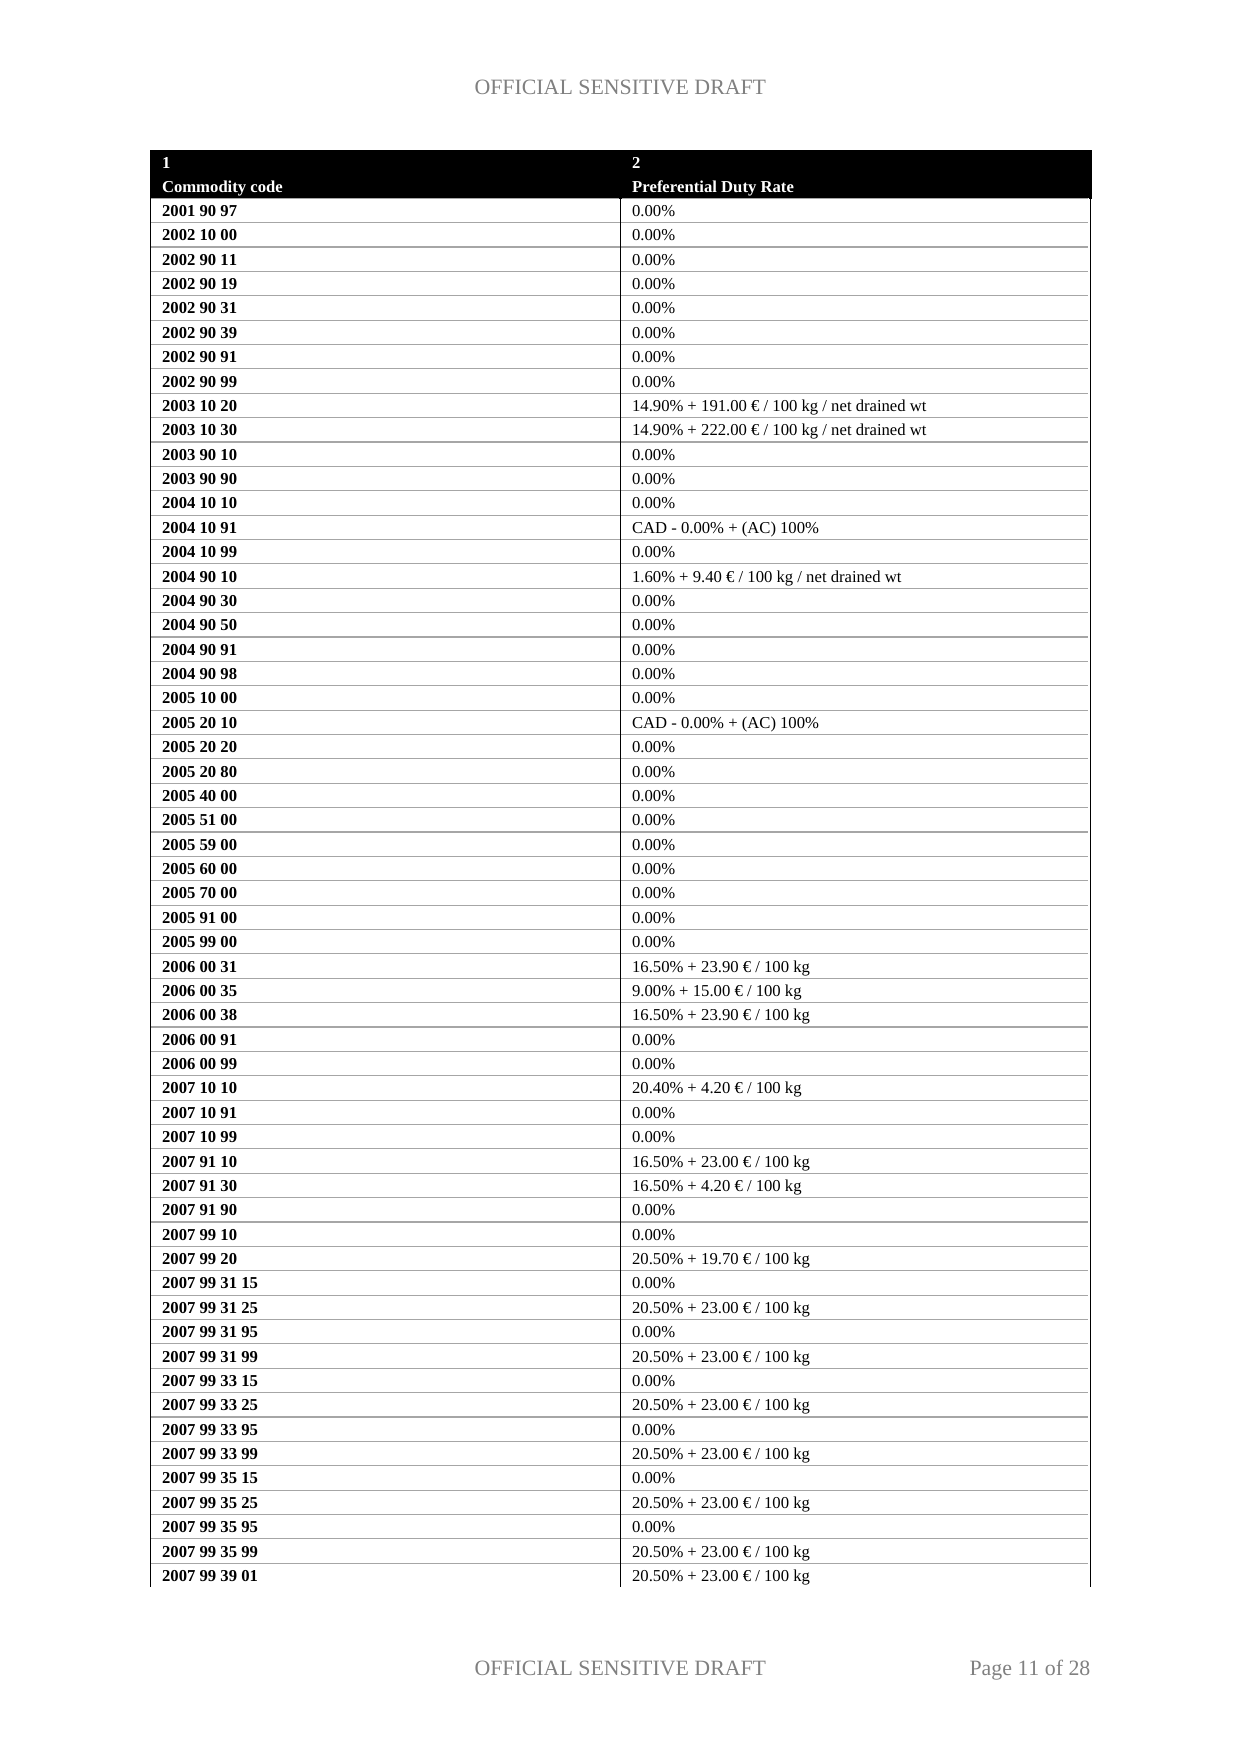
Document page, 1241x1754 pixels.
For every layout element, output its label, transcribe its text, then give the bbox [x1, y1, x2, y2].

table_cell 1.60% + 9.40 € / 100 kg / net drained wt [621, 563, 1090, 588]
table_cell 0.00% [621, 198, 1090, 222]
table_cell 2007 99 33 95 [151, 1418, 620, 1441]
table_cell 2007 99 33 99 [151, 1442, 620, 1465]
table_cell 2005 10 00 [151, 686, 620, 709]
table_cell 0.00% [621, 1051, 1090, 1075]
table_cell 0.00% [621, 1100, 1090, 1124]
table_cell 2002 10 00 [151, 223, 620, 246]
table_cell Commodity code [151, 174, 619, 198]
table_cell 2006 00 99 [151, 1052, 620, 1075]
table_cell 20.40% + 4.20 € / 100 kg [621, 1075, 1090, 1099]
table_cell CAD - 0.00% + (AC) 100% [621, 710, 1090, 734]
table_cell 0.00% [621, 1270, 1090, 1294]
table_cell 2002 90 39 [151, 321, 620, 344]
table_cell 0.00% [621, 856, 1090, 880]
table_cell 0.00% [621, 246, 1090, 271]
table_cell 2007 10 99 [151, 1125, 620, 1148]
table_cell 2007 91 10 [151, 1149, 620, 1173]
table_cell 0.00% [621, 758, 1090, 783]
table_cell 16.50% + 23.90 € / 100 kg [621, 953, 1090, 978]
table_cell 20.50% + 23.00 € / 100 kg [621, 1295, 1090, 1319]
table_cell 2006 00 38 [151, 1003, 620, 1026]
table_cell 14.90% + 191.00 € / 100 kg / net drained wt [621, 393, 1090, 417]
table_cell 0.00% [621, 661, 1090, 685]
table_cell 0.00% [621, 271, 1090, 295]
table_cell 2007 99 31 25 [151, 1296, 620, 1319]
table_cell CAD - 0.00% + (AC) 100% [621, 515, 1090, 539]
table_cell 2002 90 91 [151, 345, 620, 368]
table_cell 2004 90 91 [151, 638, 620, 661]
table_cell 2007 91 90 [151, 1198, 620, 1221]
table_cell 2005 60 00 [151, 857, 620, 880]
table_cell 2005 20 80 [151, 759, 620, 783]
table_cell 2007 99 33 15 [151, 1369, 620, 1392]
table_cell 0.00% [621, 905, 1090, 929]
table_cell 0.00% [621, 880, 1090, 904]
table_cell 2007 99 31 95 [151, 1320, 620, 1343]
table_cell 2007 10 10 [151, 1076, 620, 1099]
table_cell 2005 91 00 [151, 906, 620, 929]
table_cell 2005 40 00 [151, 784, 620, 807]
table_cell 9.00% + 15.00 € / 100 kg [621, 978, 1090, 1002]
table_cell 2004 10 10 [151, 491, 620, 514]
table_cell 16.50% + 23.90 € / 100 kg [621, 1002, 1090, 1026]
table_cell 0.00% [621, 1416, 1090, 1441]
table_cell 2007 99 39 01 [151, 1564, 620, 1587]
table_cell 2004 10 99 [151, 540, 620, 563]
table_cell 0.00% [621, 441, 1090, 466]
table_cell 2006 00 35 [151, 979, 620, 1002]
table_cell 0.00% [621, 783, 1090, 807]
table_cell 16.50% + 23.00 € / 100 kg [621, 1148, 1090, 1173]
table_header 2 [622, 151, 1089, 174]
table_cell 0.00% [621, 1124, 1090, 1148]
table_header 1 [151, 151, 619, 174]
table_cell 20.50% + 23.00 € / 100 kg [621, 1538, 1090, 1563]
table_cell 2003 90 10 [151, 443, 620, 466]
table_cell 2002 90 99 [151, 369, 620, 393]
table_cell 2001 90 97 [151, 199, 620, 222]
table_cell 14.90% + 222.00 € / 100 kg / net drained wt [621, 417, 1090, 441]
table_cell 20.50% + 23.00 € / 100 kg [621, 1441, 1090, 1465]
table_cell 0.00% [621, 466, 1090, 490]
table_cell 0.00% [621, 588, 1090, 612]
table_cell 2003 10 30 [151, 418, 620, 441]
table_cell 2004 90 10 [151, 564, 620, 588]
table_cell 2003 90 90 [151, 467, 620, 490]
table_cell 0.00% [621, 222, 1090, 246]
table_cell 2004 10 91 [151, 516, 620, 539]
table_cell Preferential Duty Rate [622, 174, 1089, 198]
table_cell 0.00% [621, 295, 1090, 319]
table_cell 0.00% [621, 929, 1090, 953]
table_cell 0.00% [621, 320, 1090, 344]
table_cell 0.00% [621, 490, 1090, 514]
table_cell 2003 10 20 [151, 394, 620, 417]
table_cell 0.00% [621, 1026, 1090, 1051]
table_cell 16.50% + 4.20 € / 100 kg [621, 1173, 1090, 1197]
table_cell 0.00% [621, 612, 1090, 636]
table_cell 2007 99 35 15 [151, 1466, 620, 1489]
table_cell 2005 20 10 [151, 711, 620, 734]
table_cell 0.00% [621, 1319, 1090, 1343]
table_cell 2007 10 91 [151, 1101, 620, 1124]
table_cell 2002 90 11 [151, 248, 620, 271]
table_cell 2004 90 30 [151, 589, 620, 612]
table_cell 0.00% [621, 1465, 1090, 1489]
table_cell 20.50% + 23.00 € / 100 kg [621, 1392, 1090, 1416]
table_cell 2002 90 31 [151, 296, 620, 319]
table_cell 2005 70 00 [151, 881, 620, 904]
table_cell 0.00% [621, 1514, 1090, 1538]
table_cell 2007 99 35 95 [151, 1515, 620, 1538]
table_cell 2005 99 00 [151, 930, 620, 953]
table_cell 0.00% [621, 685, 1090, 709]
table_cell 0.00% [621, 344, 1090, 368]
table_cell 0.00% [621, 636, 1090, 661]
table_cell 0.00% [621, 368, 1090, 393]
table_cell 0.00% [621, 539, 1090, 563]
table_cell 2007 91 30 [151, 1174, 620, 1197]
table_cell 0.00% [621, 1197, 1090, 1221]
table_cell 0.00% [621, 807, 1090, 831]
table_cell 2007 99 31 15 [151, 1271, 620, 1294]
table_cell 0.00% [621, 1368, 1090, 1392]
table_cell 0.00% [621, 734, 1090, 758]
table_cell 2007 99 35 25 [151, 1491, 620, 1514]
table_cell 2004 90 50 [151, 613, 620, 636]
table_cell 2007 99 10 [151, 1223, 620, 1246]
table_cell 2005 59 00 [151, 833, 620, 856]
table_cell 0.00% [621, 1221, 1090, 1246]
table_cell 20.50% + 23.00 € / 100 kg [621, 1343, 1090, 1368]
table_cell 2005 51 00 [151, 808, 620, 831]
table_cell 2006 00 91 [151, 1028, 620, 1051]
table_cell 20.50% + 23.00 € / 100 kg [621, 1490, 1090, 1514]
table_cell 2002 90 19 [151, 272, 620, 295]
table_cell 2007 99 35 99 [151, 1539, 620, 1563]
table_cell 2007 99 31 99 [151, 1344, 620, 1368]
table_cell 2007 99 33 25 [151, 1393, 620, 1416]
table_cell 2005 20 20 [151, 735, 620, 758]
table_cell 2007 99 20 [151, 1247, 620, 1270]
table_cell 0.00% [621, 831, 1090, 856]
table_cell 2004 90 98 [151, 662, 620, 685]
table_cell 20.50% + 19.70 € / 100 kg [621, 1246, 1090, 1270]
table_cell 20.50% + 23.00 € / 100 kg [621, 1563, 1090, 1587]
table_cell 2006 00 31 [151, 954, 620, 978]
